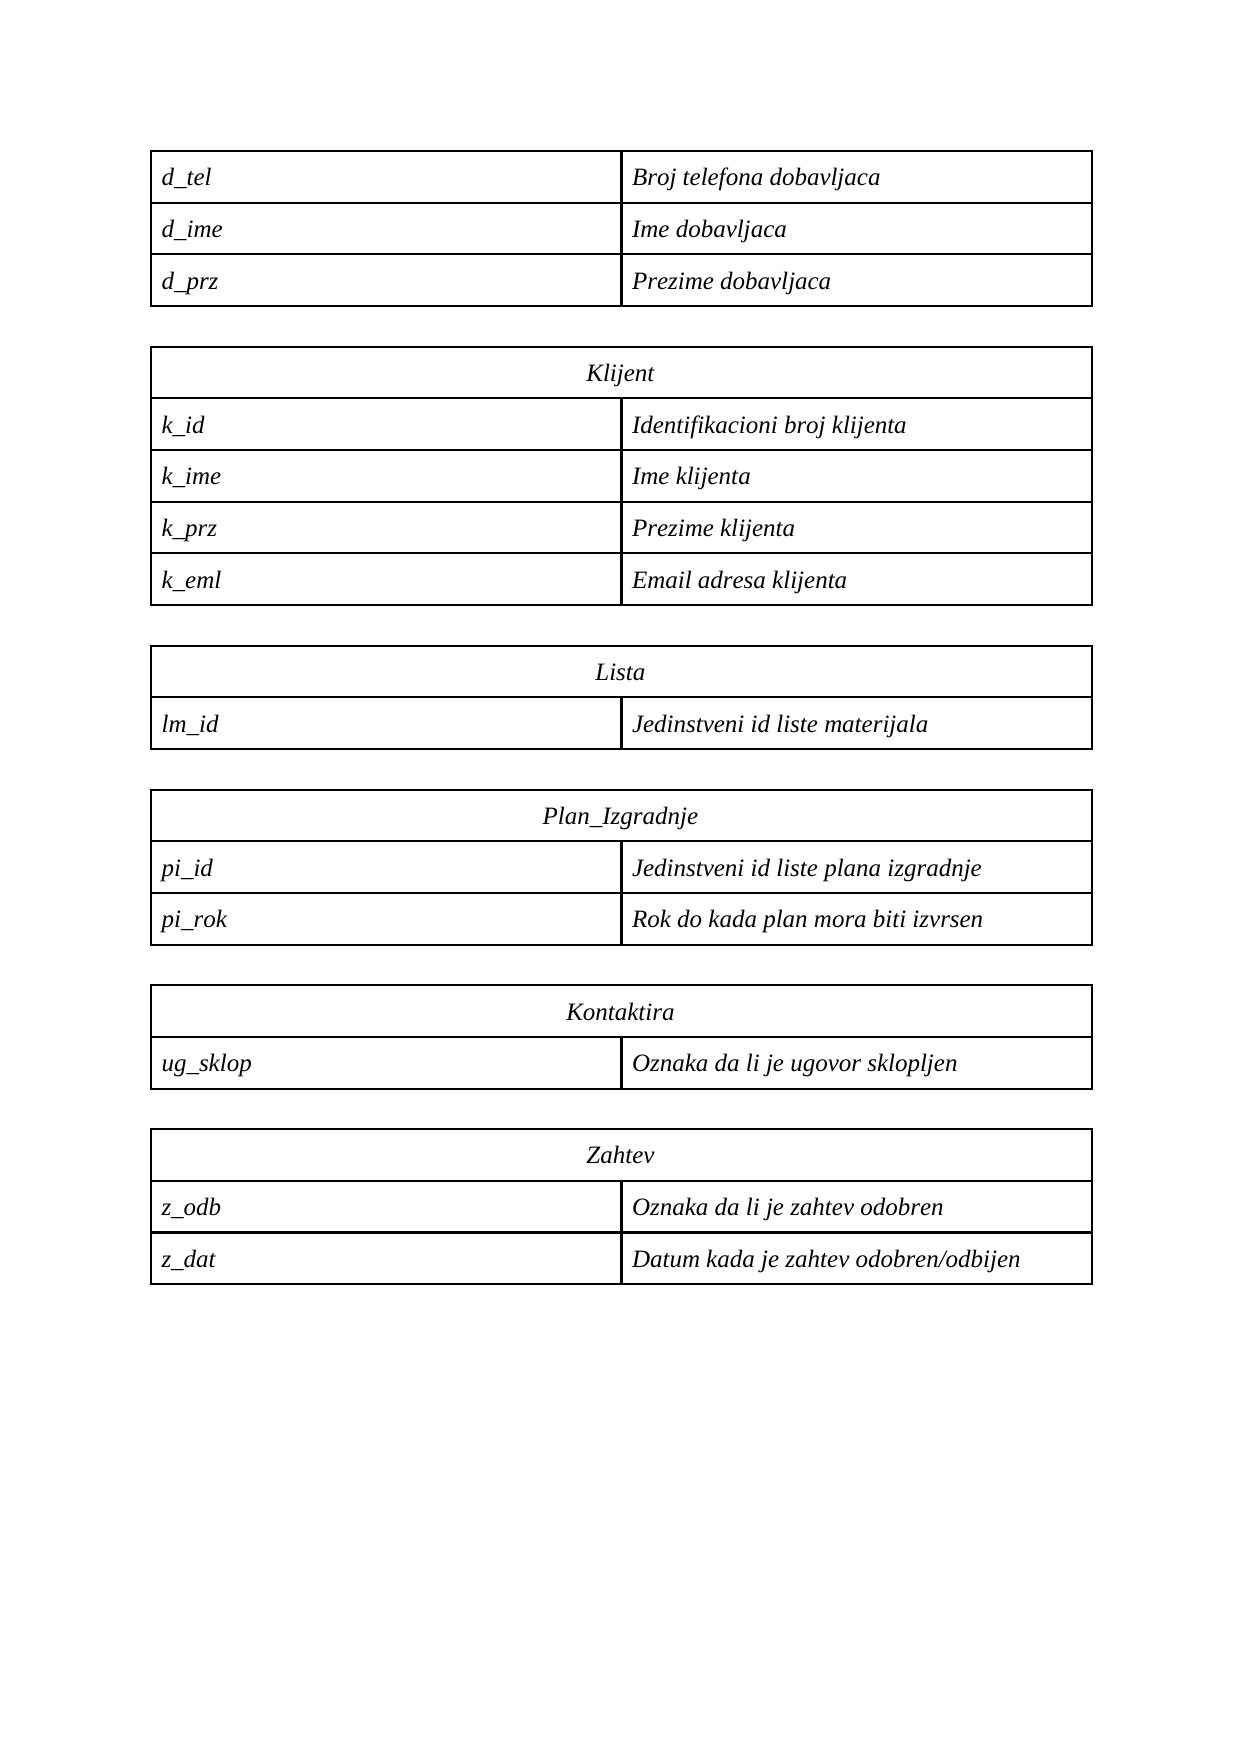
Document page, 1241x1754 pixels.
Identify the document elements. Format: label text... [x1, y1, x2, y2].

table_cell Oznaka da li je ugovor sklopljen [623, 1038, 1091, 1087]
table_cell k_eml [152, 554, 620, 604]
table_cell Email adresa klijenta [623, 554, 1091, 604]
table_cell k_id [152, 399, 620, 449]
table_cell Jedinstveni id liste materijala [623, 698, 1091, 748]
table_cell Ime klijenta [623, 451, 1091, 501]
table_cell z_dat [152, 1234, 620, 1283]
table_cell d_tel [152, 152, 620, 202]
table_cell pi_id [152, 842, 620, 892]
table_cell pi_rok [152, 894, 620, 943]
table_cell z_odb [152, 1182, 620, 1231]
table_cell d_prz [152, 255, 620, 305]
table_header Lista [152, 647, 1091, 696]
table_cell ug_sklop [152, 1038, 620, 1087]
table_cell lm_id [152, 698, 620, 748]
table_cell d_ime [152, 204, 620, 253]
table_cell Jedinstveni id liste plana izgradnje [623, 842, 1091, 892]
table_header Plan_Izgradnje [152, 791, 1091, 840]
table_cell k_ime [152, 451, 620, 501]
table_header Zahtev [152, 1130, 1091, 1180]
table_cell Oznaka da li je zahtev odobren [623, 1182, 1091, 1231]
table_cell Rok do kada plan mora biti izvrsen [623, 894, 1091, 943]
table_cell Prezime dobavljaca [623, 255, 1091, 305]
table_cell Prezime klijenta [623, 503, 1091, 552]
table_cell k_prz [152, 503, 620, 552]
table_cell Broj telefona dobavljaca [623, 152, 1091, 202]
table_header Kontaktira [152, 986, 1091, 1036]
table_cell Datum kada je zahtev odobren/odbijen [623, 1234, 1091, 1283]
table_cell Identifikacioni broj klijenta [623, 399, 1091, 449]
table_cell Ime dobavljaca [623, 204, 1091, 253]
table_header Klijent [152, 348, 1091, 397]
